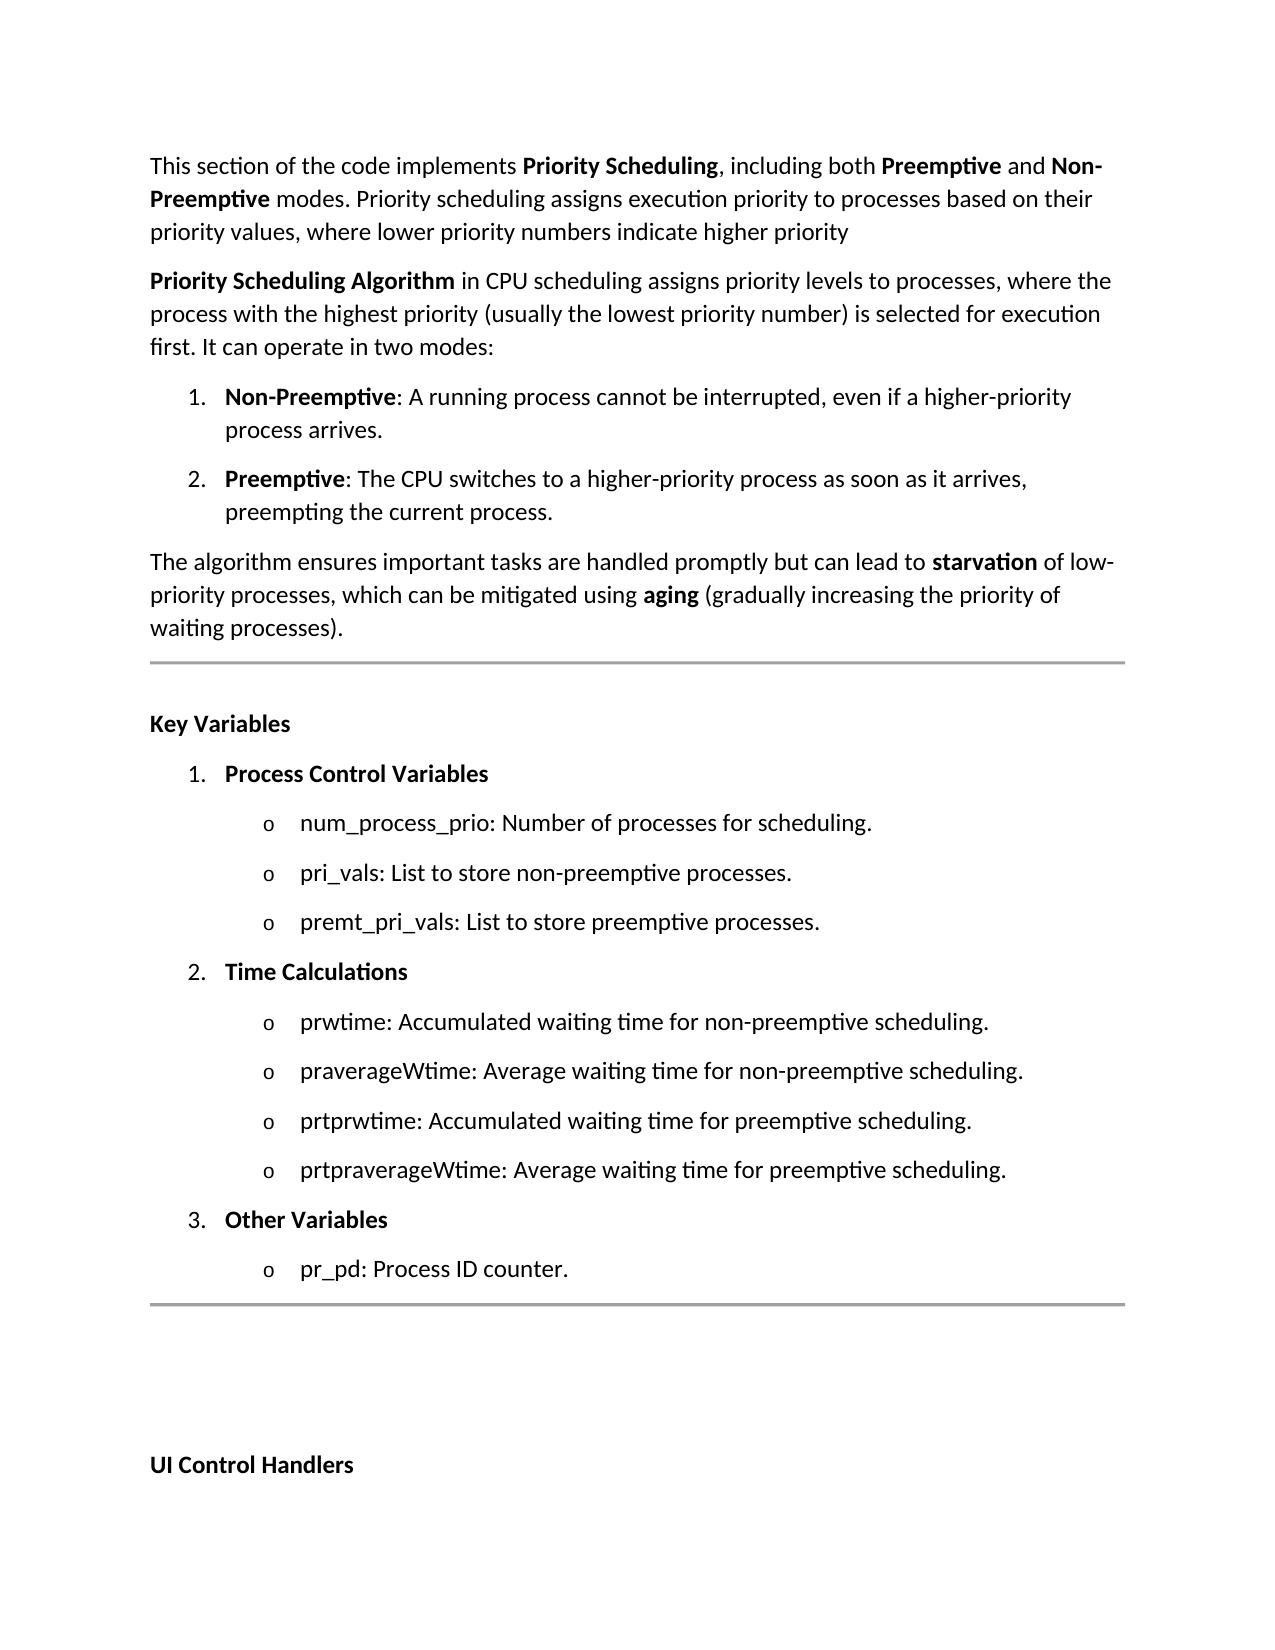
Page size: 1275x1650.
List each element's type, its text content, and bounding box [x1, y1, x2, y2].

list praverageWtime: Average waiting time for non-preemptive scheduling. [262, 1055, 1125, 1086]
list num_process_prio: Number of processes for scheduling. [262, 807, 1125, 838]
list Other Variables [187, 1204, 1125, 1234]
text This section of the code implements Priority Scheduling, including both Preemptive and Non-Preemptive modes. Priority scheduling assigns execution priority to processes based on their priority values, where lower priority numbers indicate higher priority [150, 150, 1125, 246]
list pr_pd: Process ID counter. [262, 1253, 1125, 1284]
text The algorithm ensures important tasks are handled promptly but can lead to starvation of low-priority processes, which can be mitigated using aging (gradually increasing the priority of waiting processes). [150, 546, 1125, 642]
list pri_vals: List to store non-preemptive processes. [262, 857, 1125, 887]
list Process Control Variables [187, 758, 1125, 788]
list prtprwtime: Accumulated waiting time for preemptive scheduling. [262, 1105, 1125, 1135]
list Non-Preemptive: A running process cannot be interrupted, even if a higher-priority process arrives. [187, 381, 1125, 444]
list prtpraverageWtime: Average waiting time for preemptive scheduling. [262, 1154, 1125, 1185]
text Key Variables [150, 708, 1125, 739]
list Time Calculations [187, 956, 1125, 987]
list prwtime: Accumulated waiting time for non-preemptive scheduling. [262, 1006, 1125, 1036]
list premt_pri_vals: List to store preemptive processes. [262, 906, 1125, 937]
text Priority Scheduling Algorithm in CPU scheduling assigns priority levels to processes, where the process with the highest priority (usually the lowest priority number) is selected for execution first. It can operate in two modes: [150, 265, 1125, 362]
text UI Control Handlers [150, 1449, 1125, 1480]
list Preemptive: The CPU switches to a higher-priority process as soon as it arrives, preempting the current process. [187, 463, 1125, 527]
